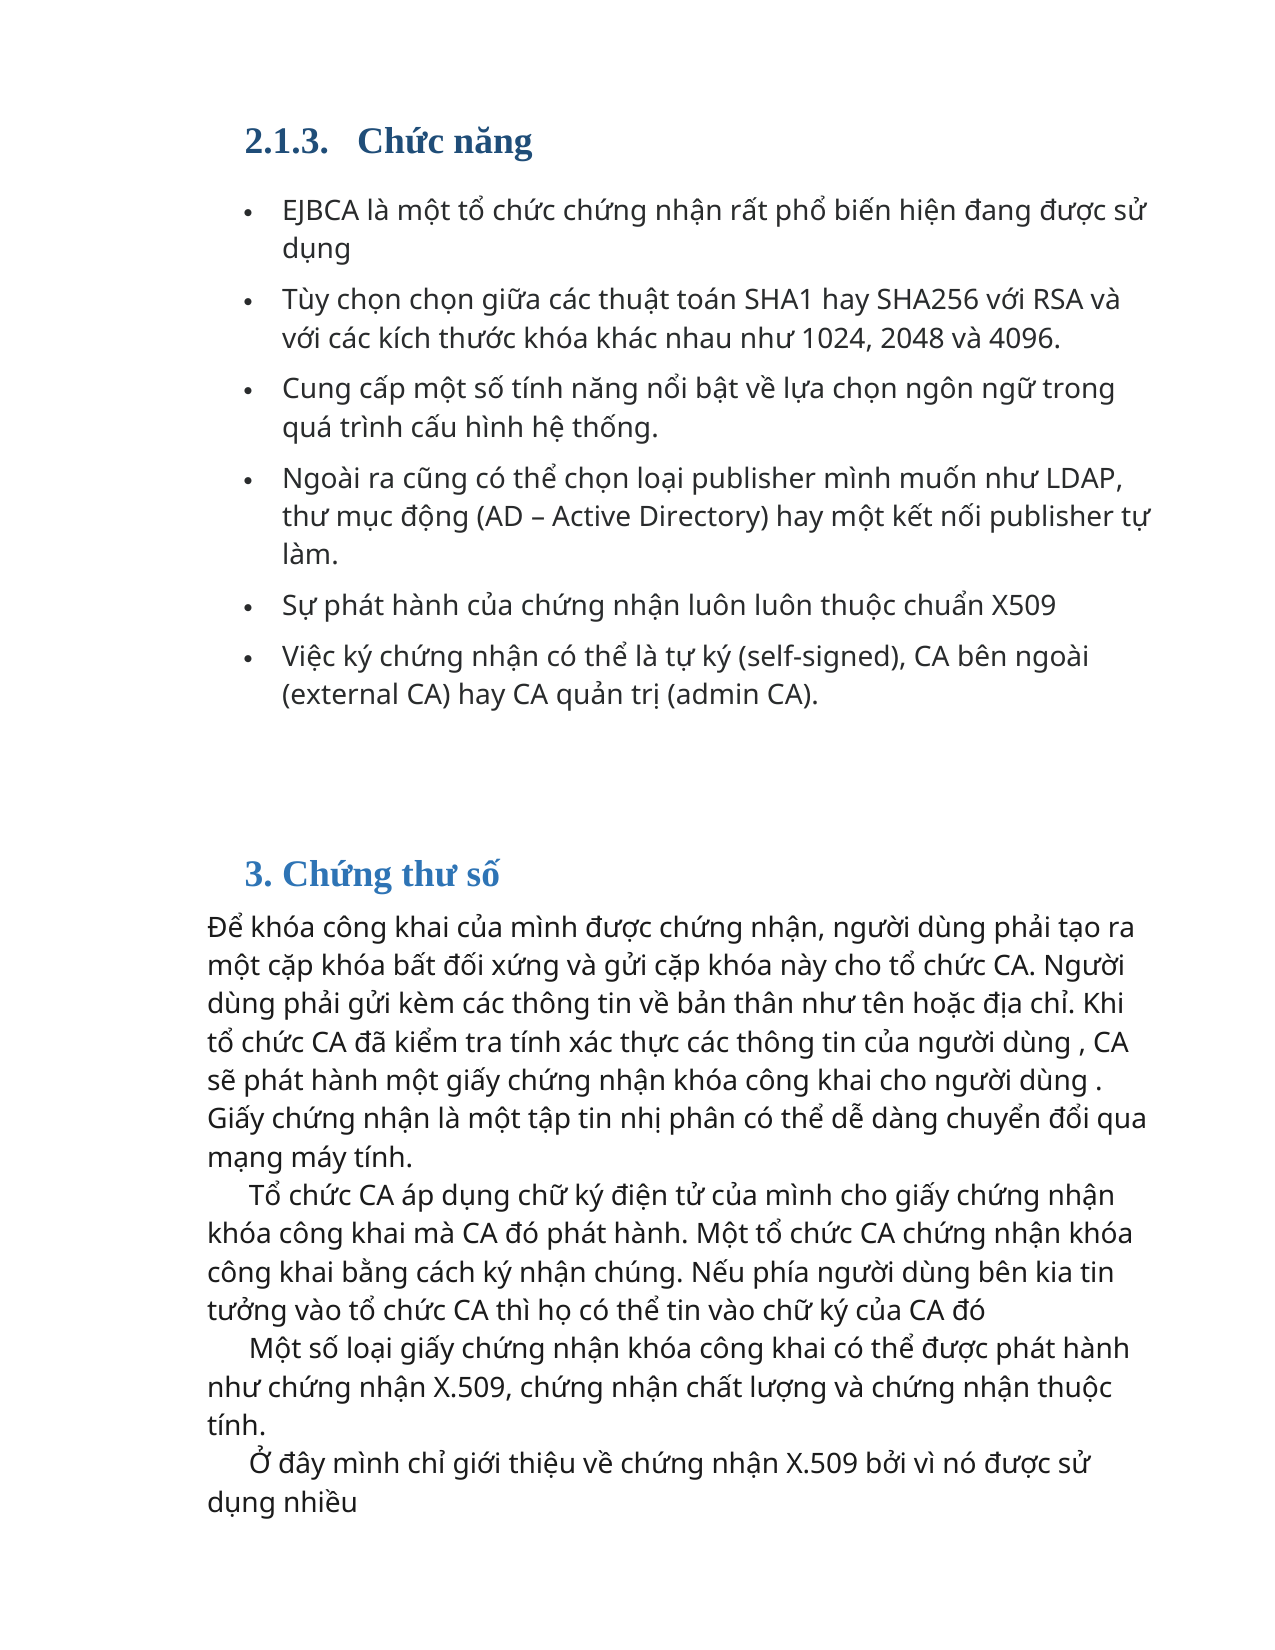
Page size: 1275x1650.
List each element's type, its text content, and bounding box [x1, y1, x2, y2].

list Cung cấp một số tính năng nổi bật về lựa chọn ngôn ngữ trong quá trình cấu hình hệ thống. [244, 369, 1157, 445]
list EJBCA là một tổ chức chứng nhận rất phổ biến hiện đang được sử dụng [244, 190, 1157, 267]
list Ngoài ra cũng có thể chọn loại publisher mình muốn như LDAP, thư mục động (AD – Active Directory) hay một kết nối publisher tự làm. [244, 458, 1157, 573]
list Sự phát hành của chứng nhận luôn luôn thuộc chuẩn X509 [244, 585, 1157, 624]
subtitle Chức năng [244, 118, 1157, 161]
list Tùy chọn chọn giữa các thuật toán SHA1 hay SHA256 với RSA và với các kích thước khóa khác nhau như 1024, 2048 và 4096. [244, 279, 1157, 356]
subtitle Chứng thư số [244, 851, 1157, 894]
list Việc ký chứng nhận có thể là tự ký (self-signed), CA bên ngoài (external CA) hay CA quản trị (admin CA). [244, 636, 1157, 713]
text Để khóa công khai của mình được chứng nhận, người dùng phải tạo ra một cặp khóa bất đối xứng và gửi cặp khóa này cho tổ chức CA. Người dùng phải gửi kèm các thông tin về bản thân như tên hoặc địa chỉ. Khi tổ chức CA đã kiểm tra tính xác thực các thông tin của người dùng , CA sẽ phát hành một giấy chứng nhận khóa công khai cho người dùng . Giấy chứng nhận là một tập tin nhị phân có thể dễ dàng chuyển đổi qua mạng máy tính. Tổ chức CA áp dụng chữ ký điện tử của mình cho giấy chứng nhận khóa công khai mà CA đó phát hành. Một tổ chức CA chứng nhận khóa công khai bằng cách ký nhận chúng. Nếu phía người dùng bên kia tin tưởng vào tổ chức CA thì họ có thể tin vào chữ ký của CA đó Một số loại giấy chứng nhận khóa công khai có thể được phát hành như chứng nhận X.509, chứng nhận chất lượng và chứng nhận thuộc tính. Ở đây mình chỉ giới thiệu về chứng nhận X.509 bởi vì nó được sử dụng nhiều [207, 907, 1157, 1520]
